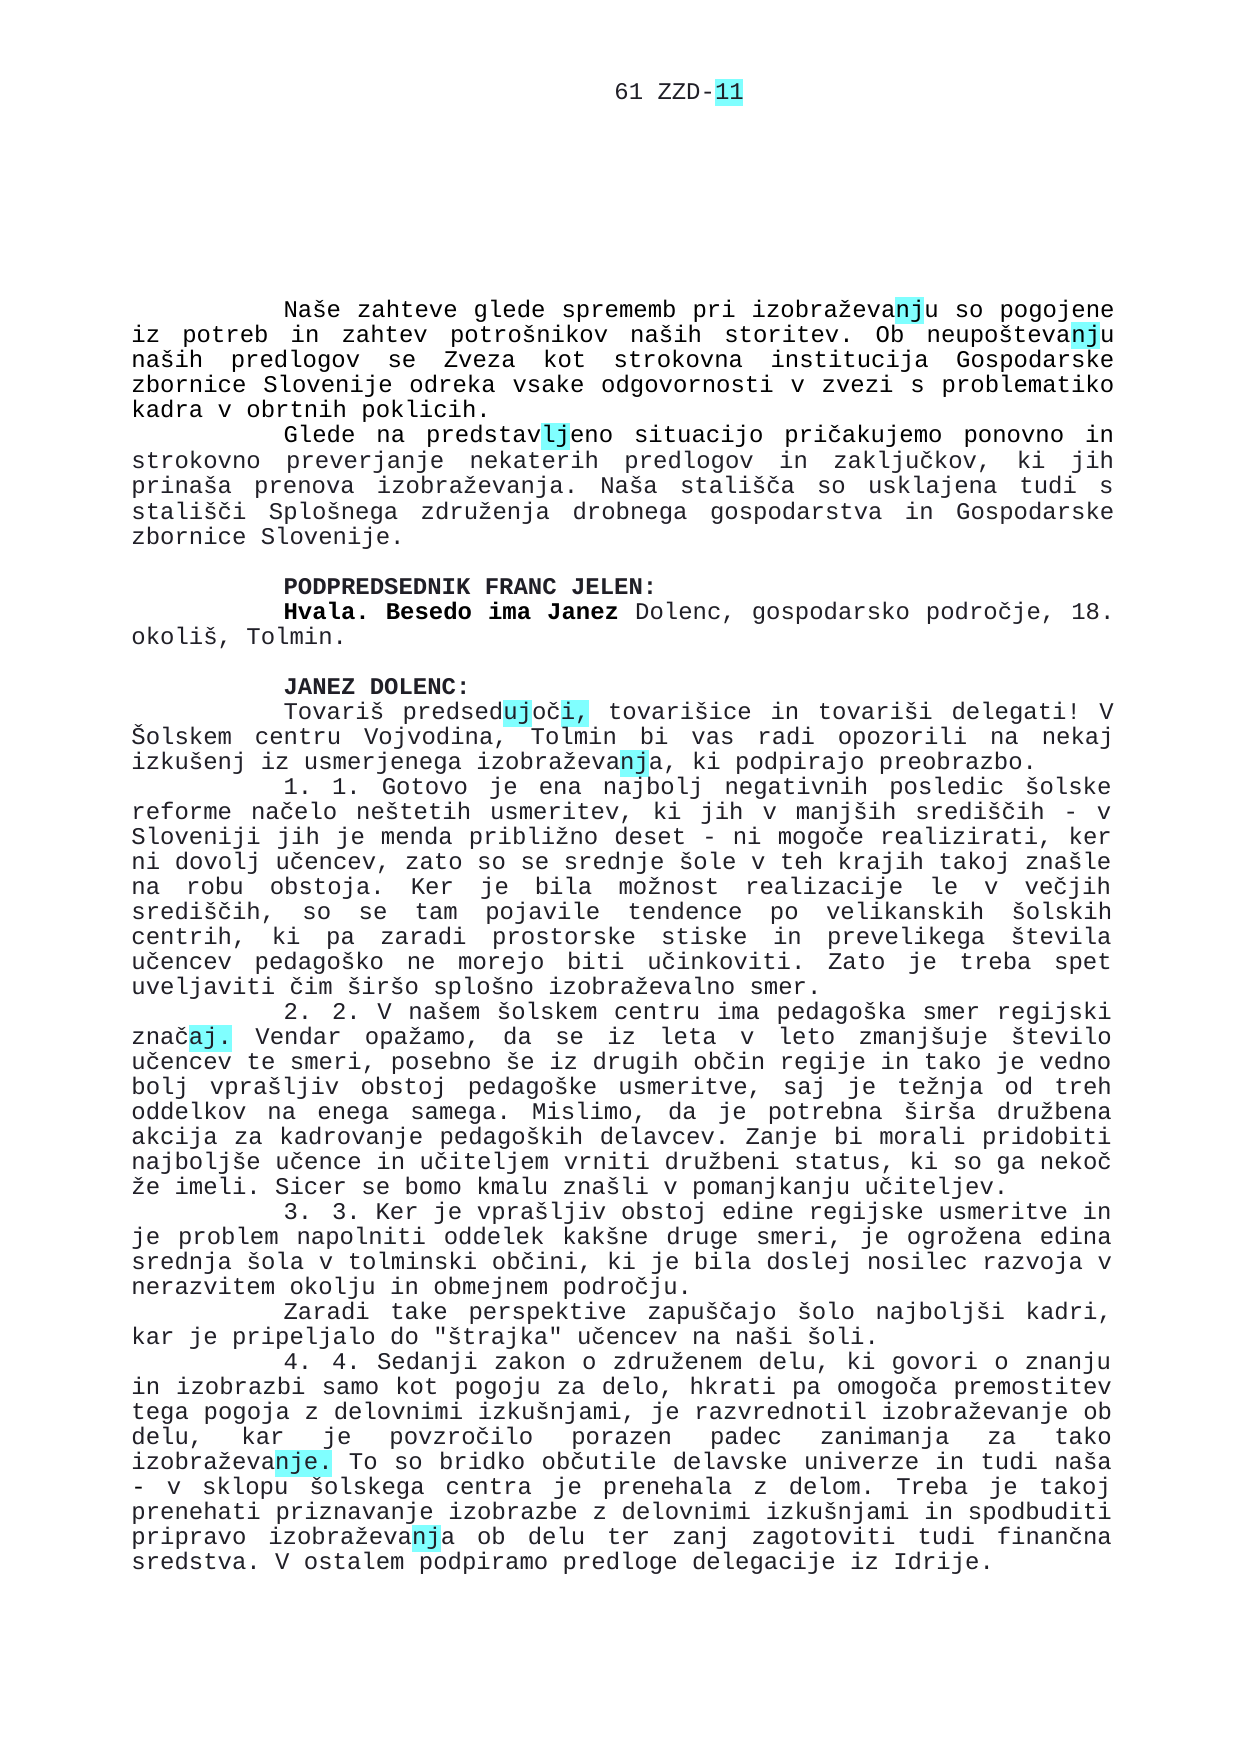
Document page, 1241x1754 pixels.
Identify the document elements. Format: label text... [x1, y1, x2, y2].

list 2. V našem šolskem centru ima pedagoška smer regijski značaj. Vendar opažamo, da se iz leta v leto zmanjšuje število učencev te smeri, posebno še iz drugih občin regije in tako je vedno bolj vprašljiv obstoj pedagoške usmeritve, saj je težnja od treh oddelkov na enega samega. Mislimo, da je potrebna širša družbena akcija za kadrovanje pedagoških delavcev. Zanje bi morali pridobiti najboljše učence in učiteljem vrniti družbeni status, ki so ga nekoč že imeli. Sicer se bomo kmalu znašli v pomanjkanju učiteljev. [131, 1000, 1112, 1200]
list 1. Gotovo je ena najbolj negativnih posledic šolske reforme načelo neštetih usmeritev, ki jih v manjših središčih - v Sloveniji jih je menda približno deset - ni mogoče realizirati, ker ni dovolj učencev, zato so se srednje šole v teh krajih takoj znašle na robu obstoja. Ker je bila možnost realizacije le v večjih središčih, so se tam pojavile tendence po velikanskih šolskih centrih, ki pa zaradi prostorske stiske in prevelikega števila učencev pedagoško ne morejo biti učinkoviti. Zato je treba spet uveljaviti čim širšo splošno izobraževalno smer. [131, 775, 1112, 1000]
text JANEZ DOLENC: [131, 675, 1114, 700]
text Tovariš predsedujoči, tovarišice in tovariši delegati! V Šolskem centru Vojvodina, Tolmin bi vas radi opozorili na nekaj izkušenj iz usmerjenega izobraževanja, ki podpirajo preobrazbo. [131, 700, 1114, 775]
list 3. Ker je vprašljiv obstoj edine regijske usmeritve in je problem napolniti oddelek kakšne druge smeri, je ogrožena edina srednja šola v tolminski občini, ki je bila doslej nosilec razvoja v nerazvitem okolju in obmejnem področju. [131, 1200, 1112, 1300]
text Hvala. Besedo ima Janez Dolenc, gospodarsko področje, 18. okoliš, Tolmin. [131, 600, 1114, 650]
text Naše zahteve glede sprememb pri izobraževanju so pogojene iz potreb in zahtev potrošnikov naših storitev. Ob neupoštevanju naših predlogov se Zveza kot strokovna institucija Gospodarske zbornice Slovenije odreka vsake odgovornosti v zvezi s problematiko kadra v obrtnih poklicih. [131, 297, 1114, 422]
text PODPREDSEDNIK FRANC JELEN: [131, 575, 1114, 600]
text Glede na predstavljeno situacijo pričakujemo ponovno in strokovno preverjanje nekaterih predlogov in zaključkov, ki jih prinaša prenova izobraževanja. Naša stališča so usklajena tudi s stališči Splošnega združenja drobnega gospodarstva in Gospodarske zbornice Slovenije. [131, 422, 1114, 550]
text Zaradi take perspektive zapuščajo šolo najboljši kadri, kar je pripeljalo do "štrajka" učencev na naši šoli. [131, 1300, 1112, 1350]
list 4. Sedanji zakon o združenem delu, ki govori o znanju in izobrazbi samo kot pogoju za delo, hkrati pa omogoča premostitev tega pogoja z delovnimi izkušnjami, je razvrednotil izobraževanje ob delu, kar je povzročilo porazen padec zanimanja za tako izobraževanje. To so bridko občutile delavske univerze in tudi naša - v sklopu šolskega centra je prenehala z delom. Treba je takoj prenehati priznavanje izobrazbe z delovnimi izkušnjami in spodbuditi pripravo izobraževanja ob delu ter zanj zagotoviti tudi finančna sredstva. V ostalem podpiramo predloge delegacije iz Idrije. [131, 1350, 1112, 1575]
